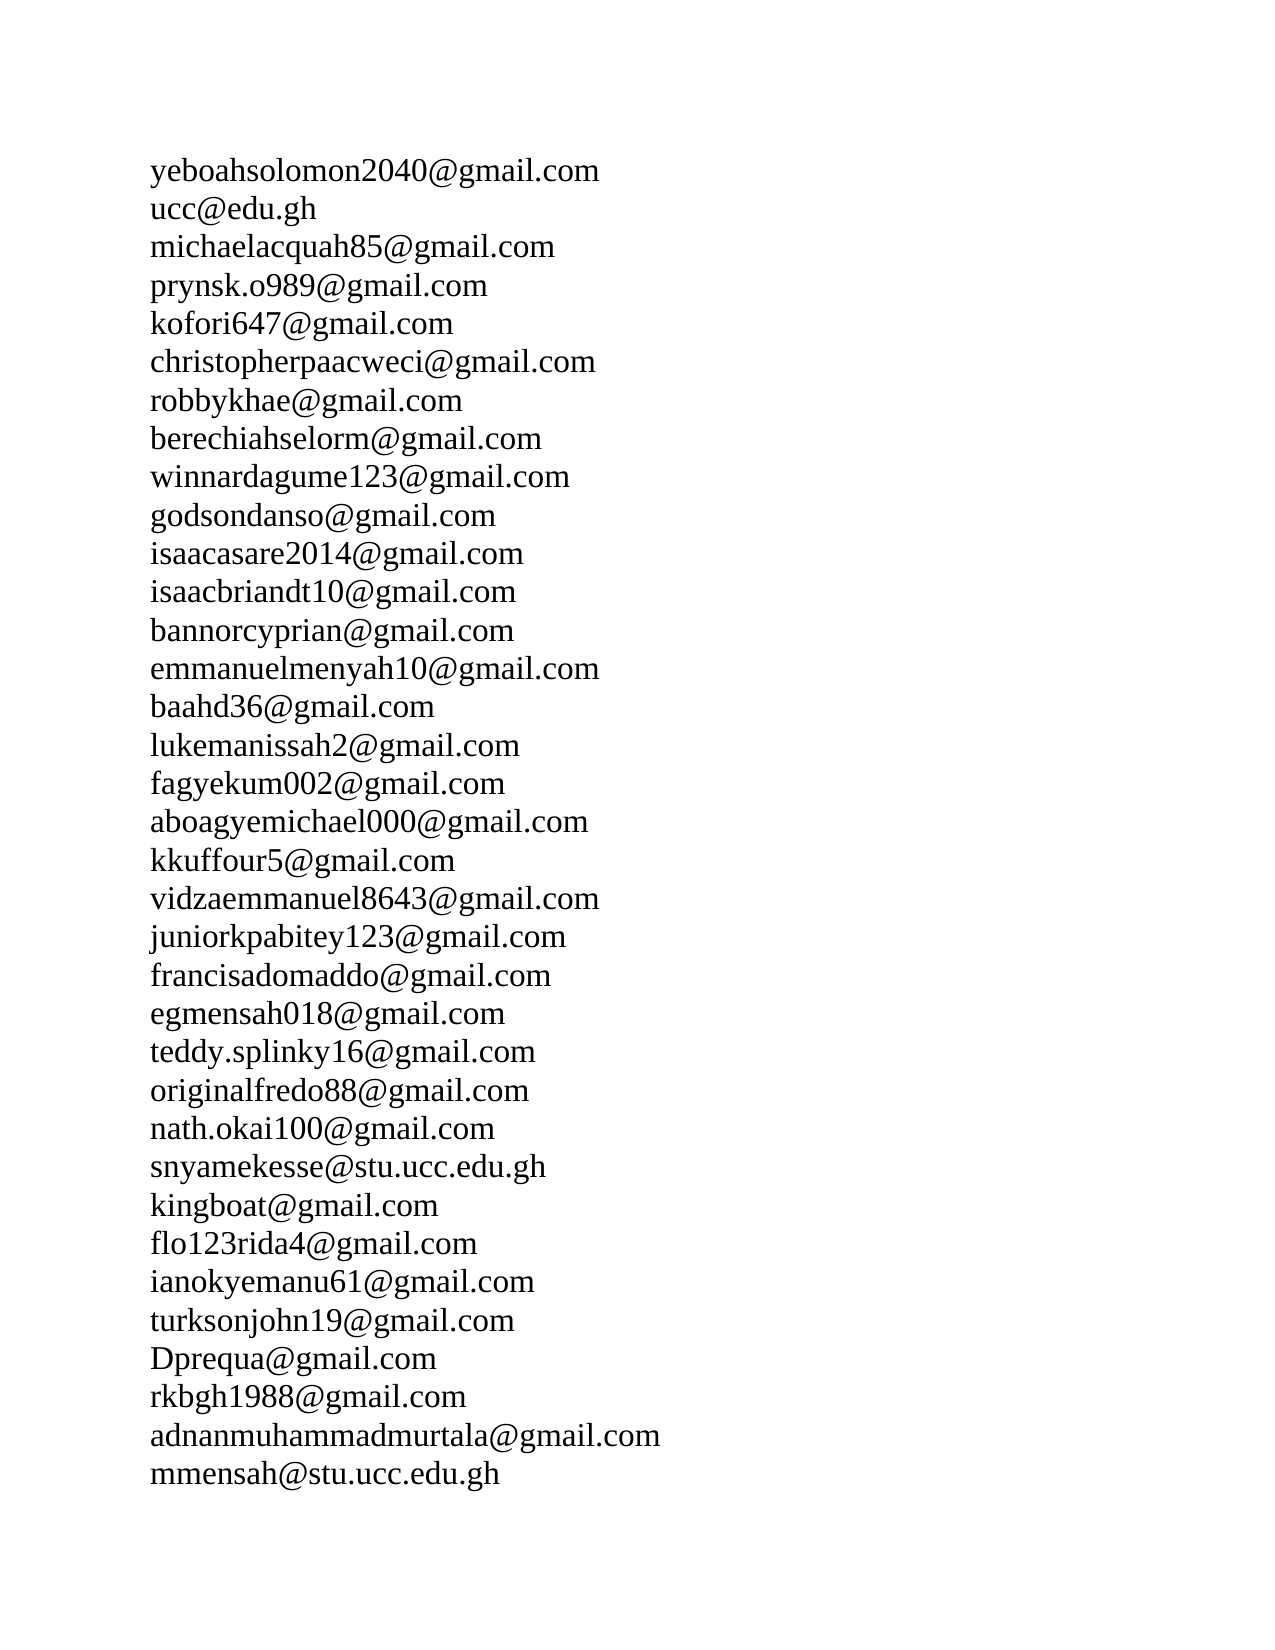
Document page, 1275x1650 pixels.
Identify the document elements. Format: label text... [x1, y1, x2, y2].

text turksonjohn19@gmail.com [150, 1300, 1125, 1338]
text originalfredo88@gmail.com [150, 1070, 1125, 1108]
text kkuffour5@gmail.com [150, 840, 1125, 878]
text teddy.splinky16@gmail.com [150, 1032, 1125, 1070]
text egmensah018@gmail.com [150, 993, 1125, 1032]
text ianokyemanu61@gmail.com [150, 1262, 1125, 1300]
text juniorkpabitey123@gmail.com [150, 917, 1125, 955]
text isaacbriandt10@gmail.com [150, 572, 1125, 610]
text fagyekum002@gmail.com [150, 763, 1125, 802]
text isaacasare2014@gmail.com [150, 533, 1125, 572]
text Dprequa@gmail.com [150, 1338, 1125, 1377]
text bannorcyprian@gmail.com [150, 610, 1125, 648]
text vidzaemmanuel8643@gmail.com [150, 878, 1125, 917]
text kofori647@gmail.com [150, 303, 1125, 342]
text ucc@edu.gh [150, 188, 1125, 227]
text mmensah@stu.ucc.edu.gh [150, 1453, 1125, 1492]
text baahd36@gmail.com [150, 687, 1125, 725]
text godsondanso@gmail.com [150, 495, 1125, 533]
text michaelacquah85@gmail.com [150, 227, 1125, 265]
text emmanuelmenyah10@gmail.com [150, 648, 1125, 687]
text prynsk.o989@gmail.com [150, 265, 1125, 303]
text berechiahselorm@gmail.com [150, 418, 1125, 457]
text christopherpaacweci@gmail.com [150, 342, 1125, 380]
text francisadomaddo@gmail.com [150, 955, 1125, 993]
text nath.okai100@gmail.com [150, 1108, 1125, 1147]
text rkbgh1988@gmail.com [150, 1377, 1125, 1415]
text flo123rida4@gmail.com [150, 1223, 1125, 1262]
text aboagyemichael000@gmail.com [150, 802, 1125, 840]
text yeboahsolomon2040@gmail.com [150, 150, 1125, 188]
text winnardagume123@gmail.com [150, 457, 1125, 495]
text lukemanissah2@gmail.com [150, 725, 1125, 763]
text snyamekesse@stu.ucc.edu.gh [150, 1147, 1125, 1185]
text kingboat@gmail.com [150, 1185, 1125, 1223]
text robbykhae@gmail.com [150, 380, 1125, 418]
text adnanmuhammadmurtala@gmail.com [150, 1415, 1125, 1453]
